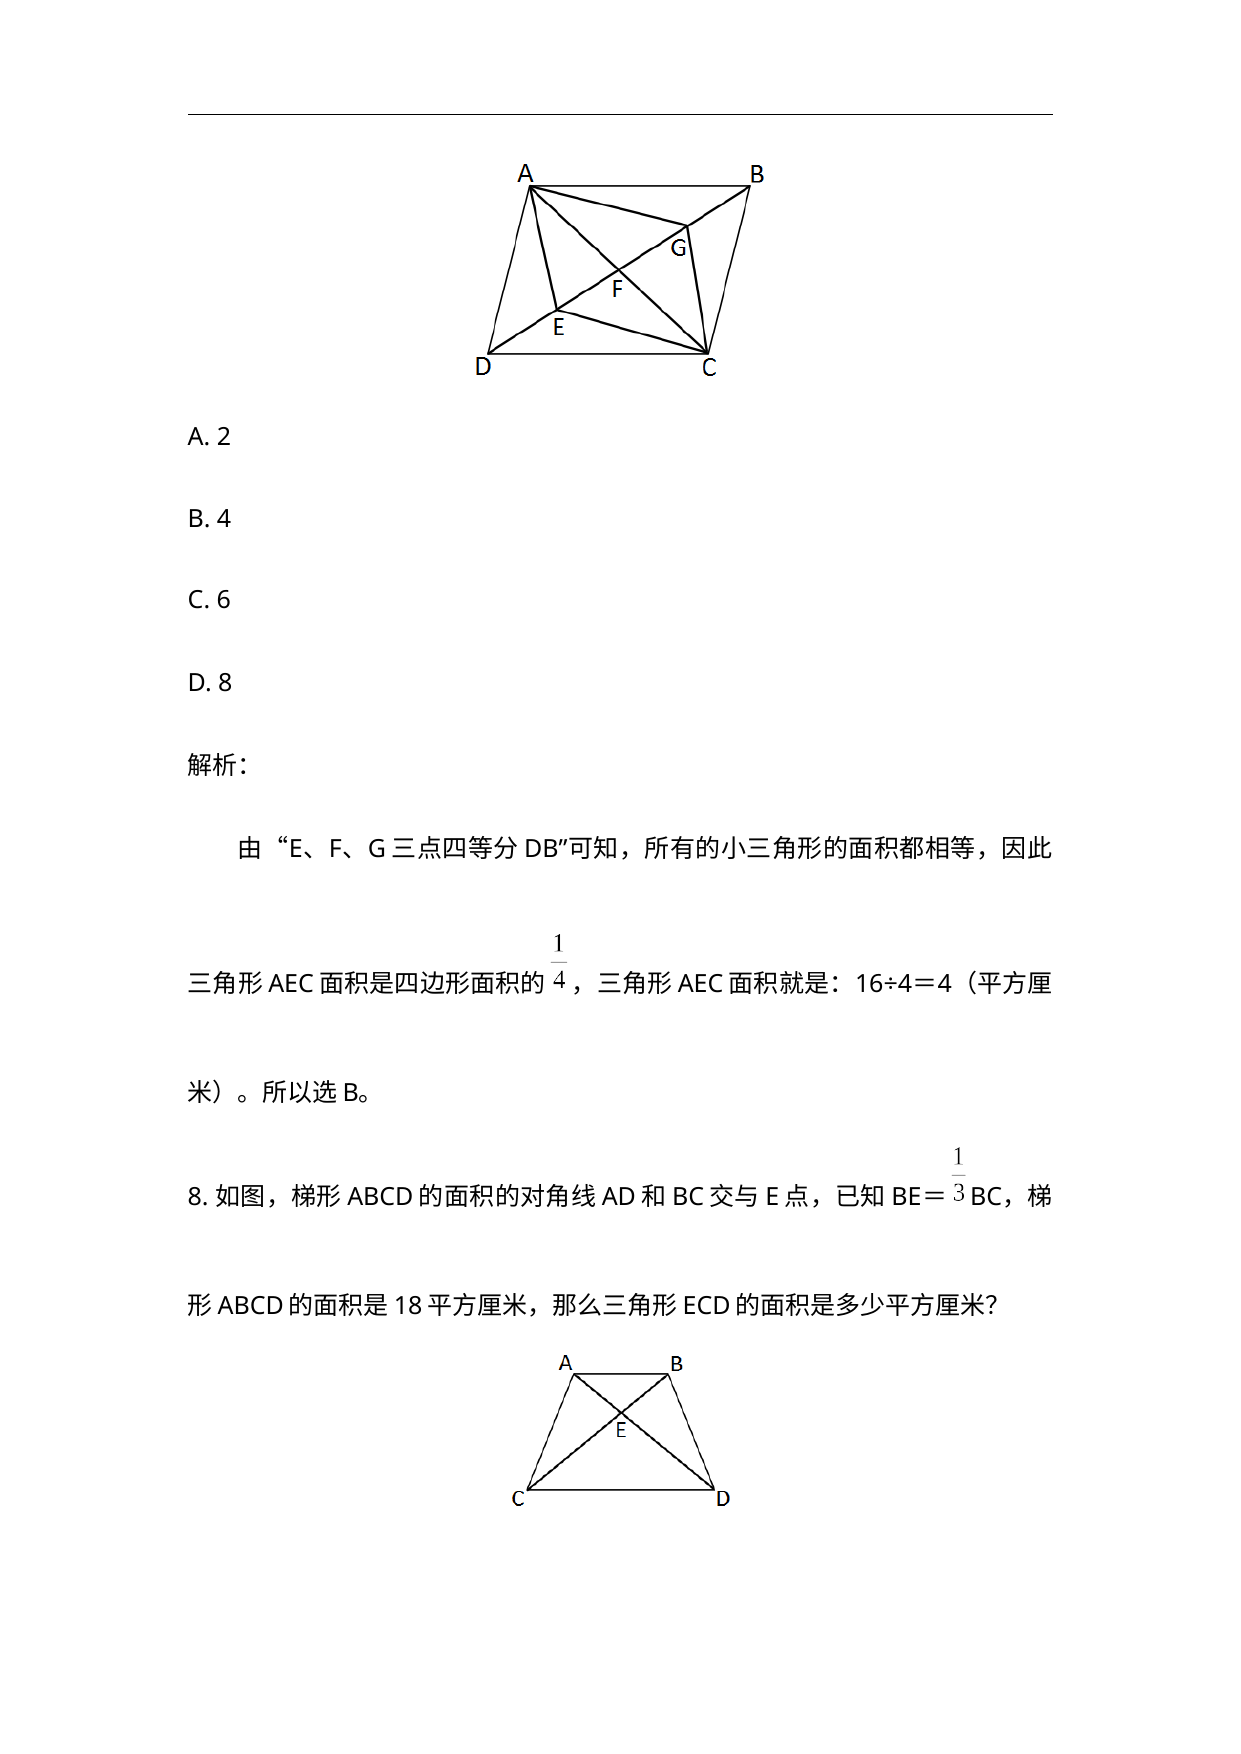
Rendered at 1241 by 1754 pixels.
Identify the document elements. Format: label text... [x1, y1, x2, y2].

text D. 8 [187, 649, 1053, 714]
text C. 6 [187, 567, 1053, 632]
picture [474, 162, 766, 377]
picture [510, 1353, 730, 1508]
text A. 2 [187, 403, 1053, 468]
list 如图，梯形ABCD的面积的对角线AD和BC交与E点，已知BE＝BC，梯形ABCD的面积是18平方厘米，那么三角形ECD的面积是多少平方厘米？ [187, 1141, 1053, 1336]
text B. 4 [187, 485, 1053, 550]
text 解析： [187, 731, 1053, 796]
text 由“E、F、G三点四等分DB”可知，所有的小三角形的面积都相等，因此三角形AEC面积是四边形面积的，三角形AEC面积就是：16÷4＝4（平方厘米）。所以选B。 [187, 814, 1053, 1123]
